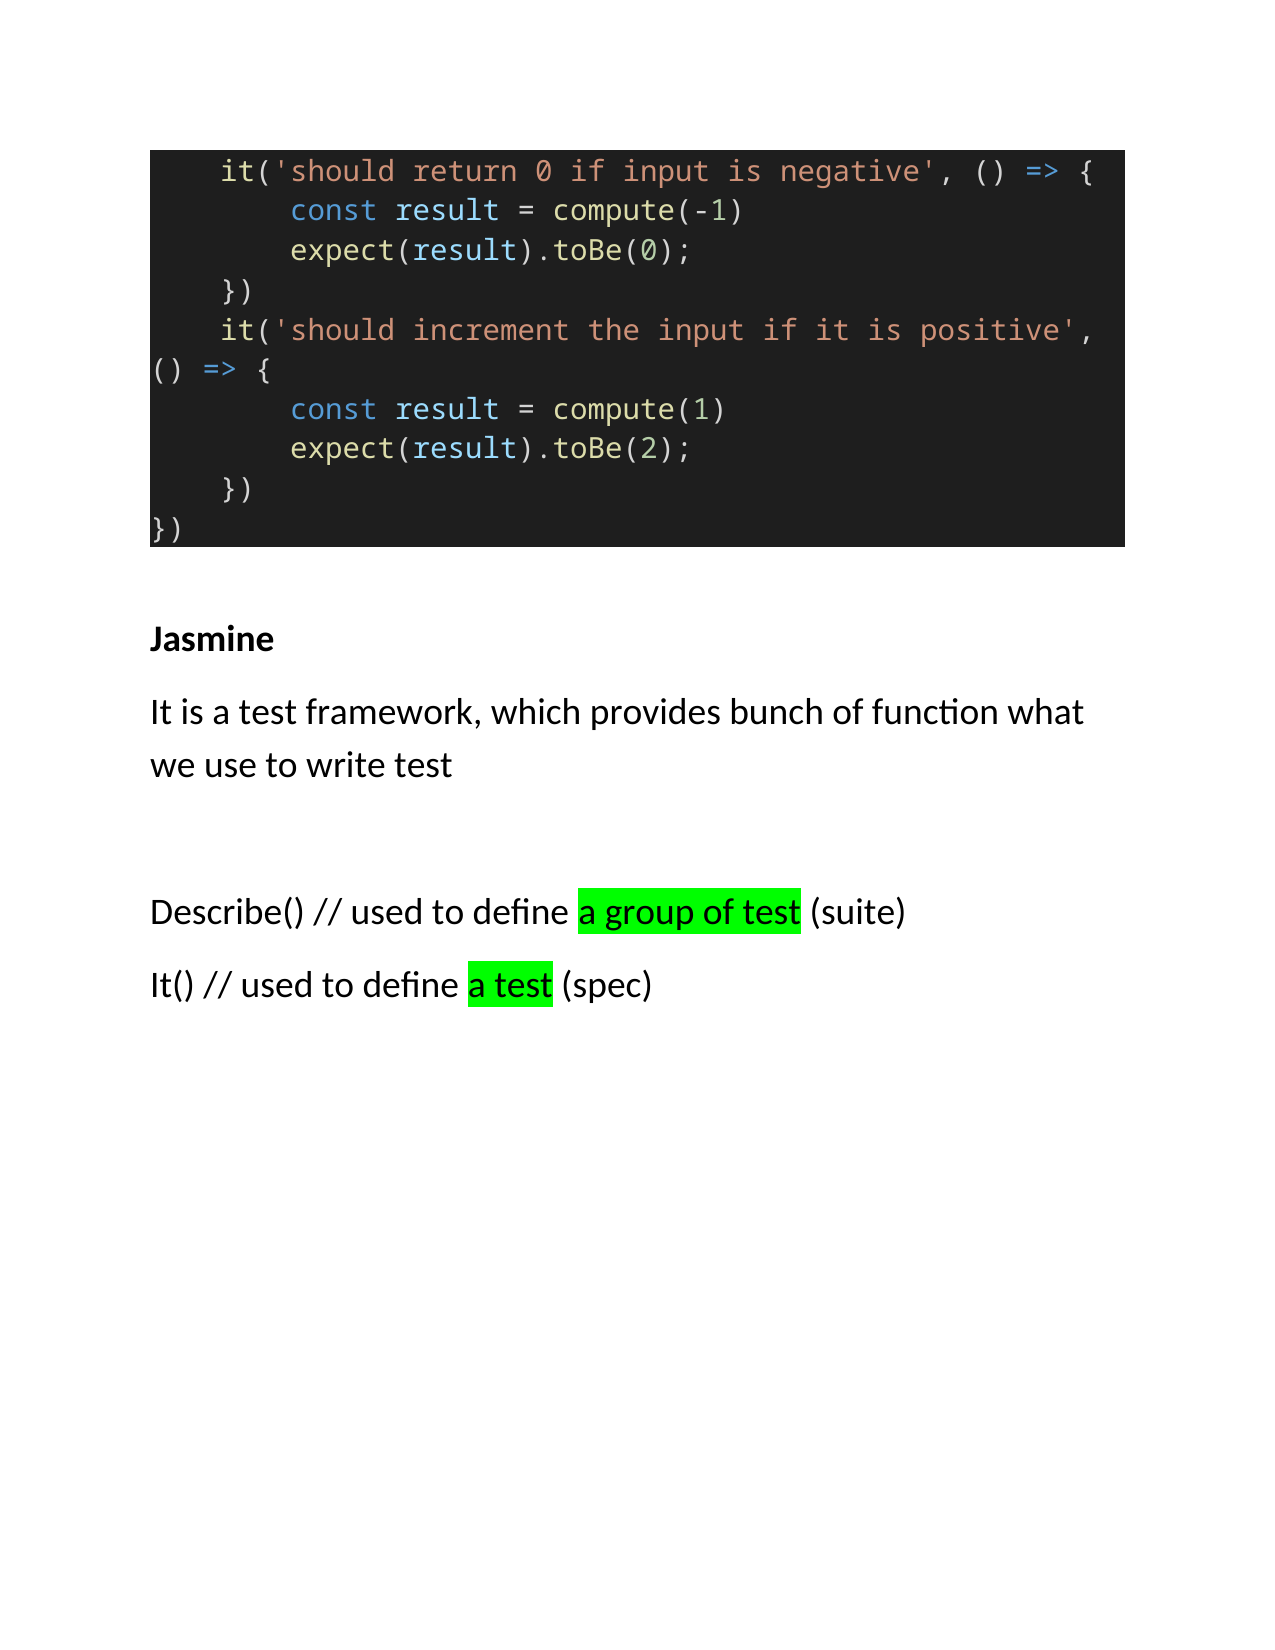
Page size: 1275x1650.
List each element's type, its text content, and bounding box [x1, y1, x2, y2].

text Describe() // used to define a group of test (suite) [150, 888, 578, 934]
text Jasmine [150, 614, 1125, 660]
text it('should return 0 if input is negative', () => { [150, 150, 1125, 190]
text expect(result).toBe(2); [150, 428, 1125, 467]
text it('should increment the input if it is positive', () => { [150, 309, 1125, 388]
text }) [150, 467, 1125, 507]
text const result = compute(-1) [150, 190, 1125, 229]
text }) [150, 269, 1125, 309]
text It() // used to define a test (spec) [150, 961, 468, 1007]
text }) [150, 507, 1125, 547]
text expect(result).toBe(0); [150, 229, 1125, 269]
text Describe() // used to define a group of test (suite) [801, 888, 1125, 934]
text It() // used to define a test (spec) [553, 961, 1125, 1007]
text It is a test framework, which provides bunch of function what we use to write test [150, 688, 1125, 787]
text const result = compute(1) [150, 388, 1125, 428]
